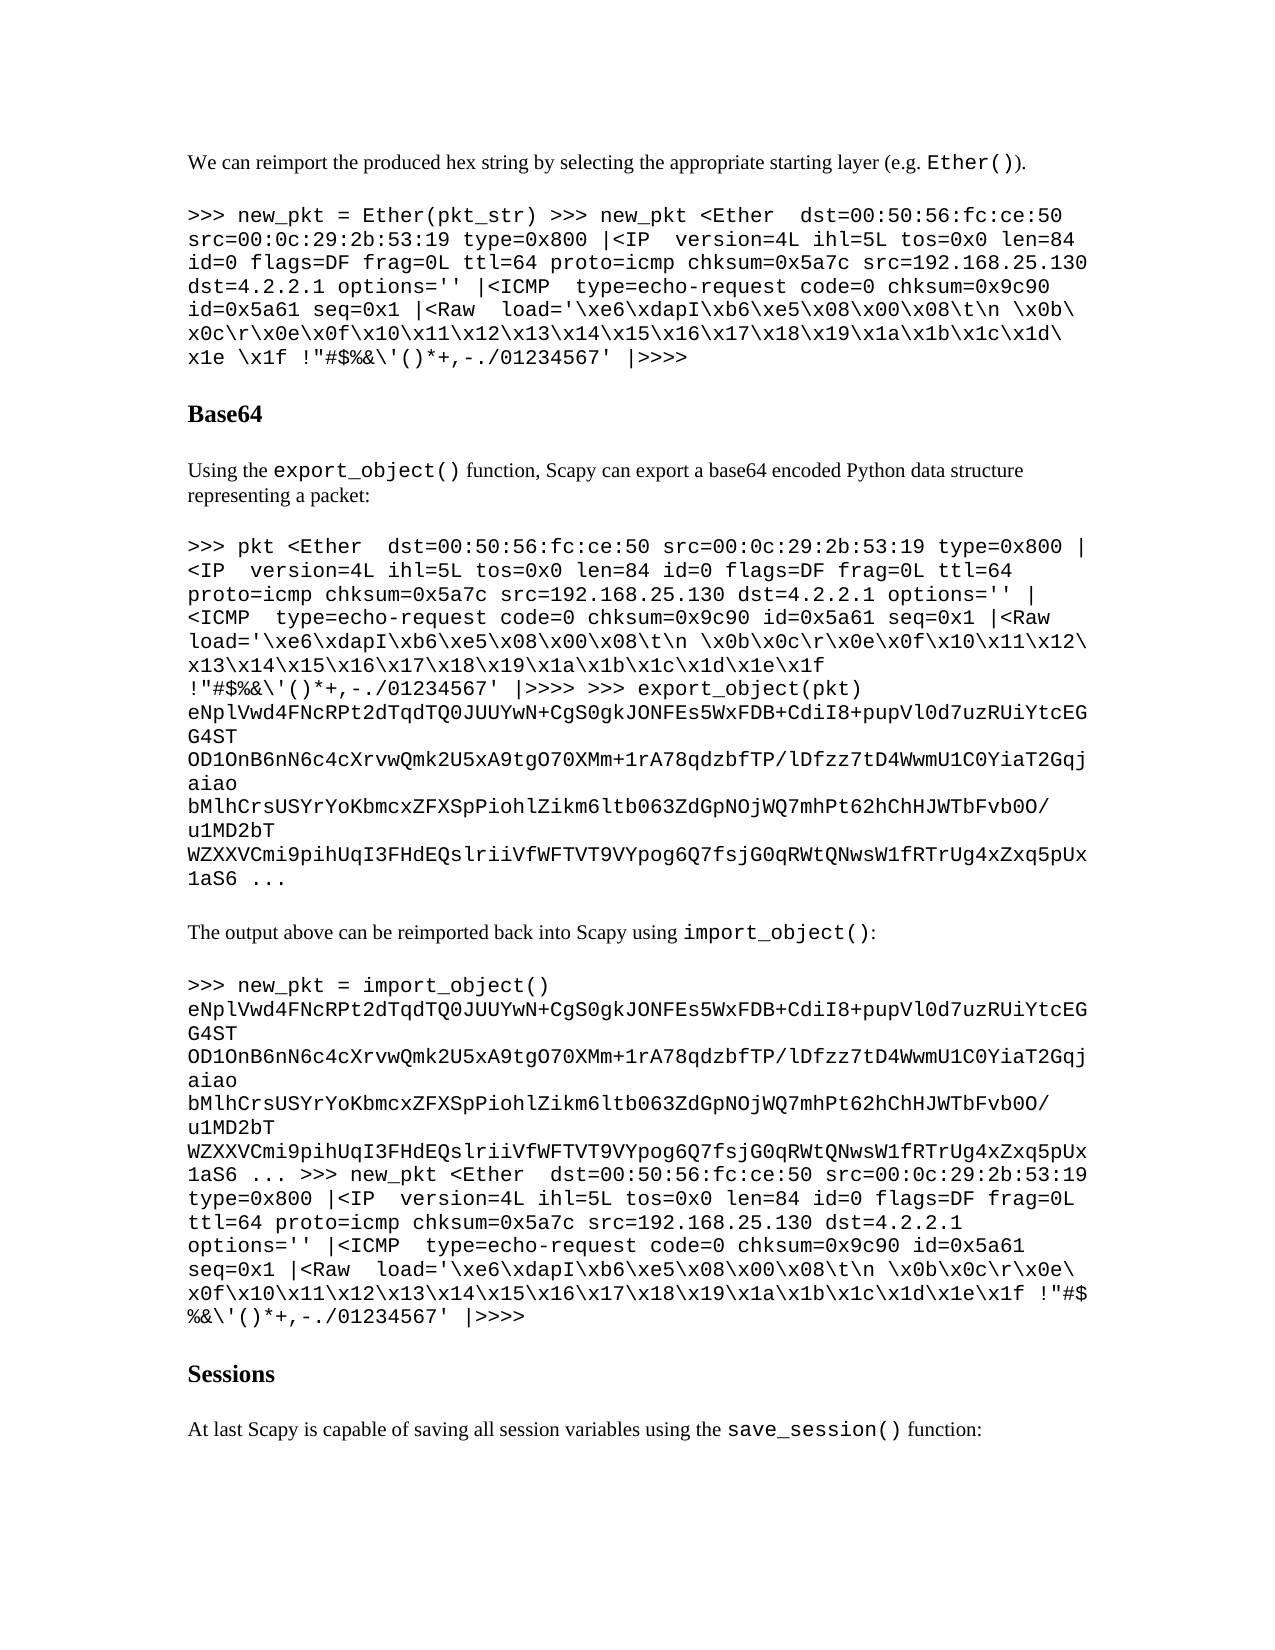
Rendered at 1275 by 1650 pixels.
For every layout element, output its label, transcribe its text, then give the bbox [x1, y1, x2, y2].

text Base64 [187, 399, 1087, 428]
text >>> pkt <Ether dst=00:50:56:fc:ce:50 src=00:0c:29:2b:53:19 type=0x800 |<IP version=4L ihl=5L tos=0x0 len=84 id=0 flags=DF frag=0L ttl=64 proto=icmp chksum=0x5a7c src=192.168.25.130 dst=4.2.2.1 options='' |<ICMP type=echo-request code=0 chksum=0x9c90 id=0x5a61 seq=0x1 |<Raw load='\xe6\xdapI\xb6\xe5\x08\x00\x08\t\n \x0b\x0c\r\x0e\x0f\x10\x11\x12\x13\x14\x15\x16\x17\x18\x19\x1a\x1b\x1c\x1d\x1e\x1f !"#$%&\'()*+,-./01234567' |>>>> >>> export_object(pkt) eNplVwd4FNcRPt2dTqdTQ0JUUYwN+CgS0gkJONFEs5WxFDB+CdiI8+pupVl0d7uzRUiYtcEGG4ST OD1OnB6nN6c4cXrvwQmk2U5xA9tgO70XMm+1rA78qdzbfTP/lDfzz7tD4WwmU1C0YiaT2Gqjaiao bMlhCrsUSYrYoKbmcxZFXSpPiohlZikm6ltb063ZdGpNOjWQ7mhPt62hChHJWTbFvb0O/u1MD2bT WZXXVCmi9pihUqI3FHdEQslriiVfWFTVT9VYpog6Q7fsjG0qRWtQNwsW1fRTrUg4xZxq5pUx1aS6 ... [187, 536, 1087, 891]
text At last Scapy is capable of saving all session variables using the save_session() function: [187, 1417, 1087, 1443]
text Sessions [187, 1359, 1087, 1388]
text >>> new_pkt = import_object() eNplVwd4FNcRPt2dTqdTQ0JUUYwN+CgS0gkJONFEs5WxFDB+CdiI8+pupVl0d7uzRUiYtcEGG4ST OD1OnB6nN6c4cXrvwQmk2U5xA9tgO70XMm+1rA78qdzbfTP/lDfzz7tD4WwmU1C0YiaT2Gqjaiao bMlhCrsUSYrYoKbmcxZFXSpPiohlZikm6ltb063ZdGpNOjWQ7mhPt62hChHJWTbFvb0O/u1MD2bT WZXXVCmi9pihUqI3FHdEQslriiVfWFTVT9VYpog6Q7fsjG0qRWtQNwsW1fRTrUg4xZxq5pUx1aS6 ... >>> new_pkt <Ether dst=00:50:56:fc:ce:50 src=00:0c:29:2b:53:19 type=0x800 |<IP version=4L ihl=5L tos=0x0 len=84 id=0 flags=DF frag=0L ttl=64 proto=icmp chksum=0x5a7c src=192.168.25.130 dst=4.2.2.1 options='' |<ICMP type=echo-request code=0 chksum=0x9c90 id=0x5a61 seq=0x1 |<Raw load='\xe6\xdapI\xb6\xe5\x08\x00\x08\t\n \x0b\x0c\r\x0e\x0f\x10\x11\x12\x13\x14\x15\x16\x17\x18\x19\x1a\x1b\x1c\x1d\x1e\x1f !"#$%&\'()*+,-./01234567' |>>>> [187, 975, 1087, 1330]
text The output above can be reimported back into Scapy using import_object(): [187, 920, 1087, 946]
text Using the export_object() function, Scapy can export a base64 encoded Python data structure representing a packet: [187, 457, 1087, 507]
text >>> new_pkt = Ether(pkt_str) >>> new_pkt <Ether dst=00:50:56:fc:ce:50 src=00:0c:29:2b:53:19 type=0x800 |<IP version=4L ihl=5L tos=0x0 len=84 id=0 flags=DF frag=0L ttl=64 proto=icmp chksum=0x5a7c src=192.168.25.130 dst=4.2.2.1 options='' |<ICMP type=echo-request code=0 chksum=0x9c90 id=0x5a61 seq=0x1 |<Raw load='\xe6\xdapI\xb6\xe5\x08\x00\x08\t\n \x0b\x0c\r\x0e\x0f\x10\x11\x12\x13\x14\x15\x16\x17\x18\x19\x1a\x1b\x1c\x1d\x1e \x1f !"#$%&\'()*+,-./01234567' |>>>> [187, 205, 1087, 370]
text We can reimport the produced hex string by selecting the appropriate starting layer (e.g. Ether()). [187, 150, 1087, 176]
